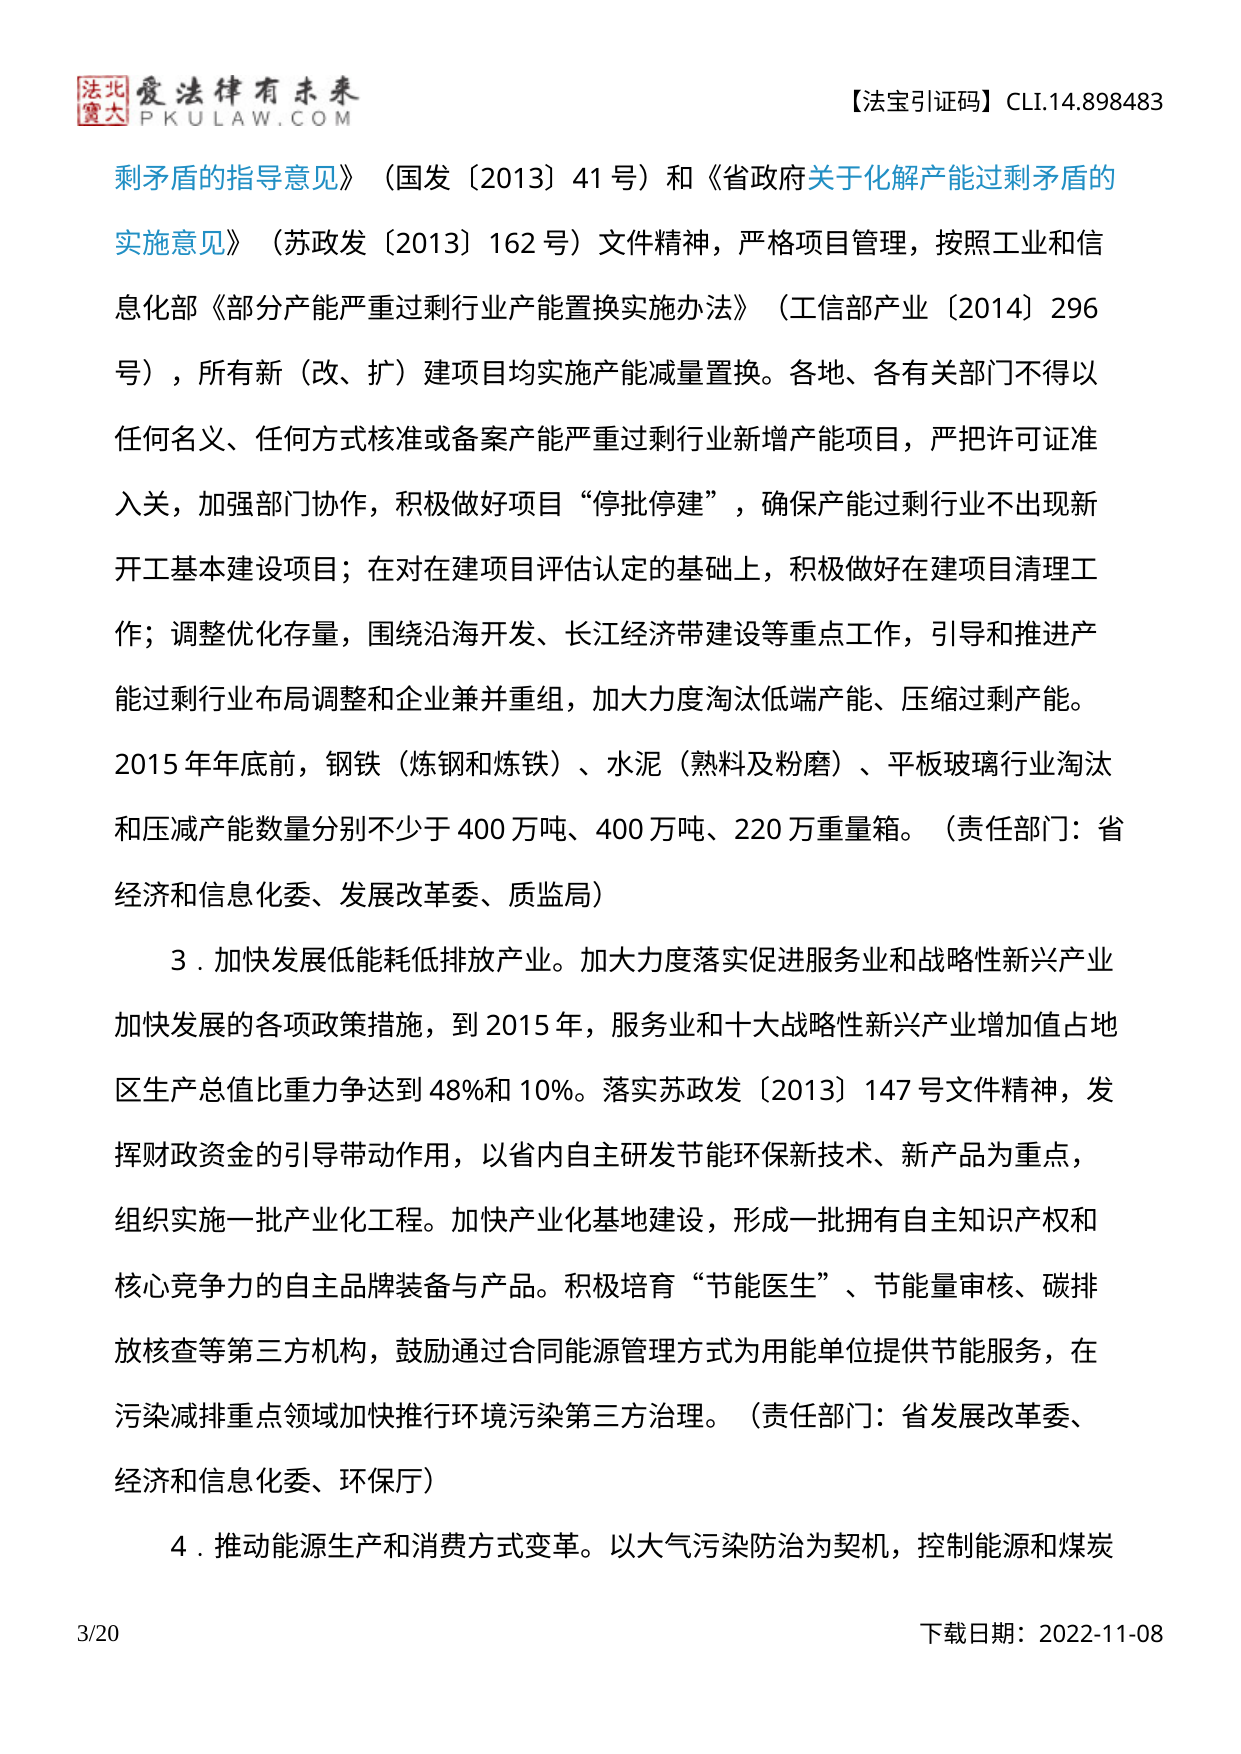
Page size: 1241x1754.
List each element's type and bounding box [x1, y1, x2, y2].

picture [76, 75, 361, 126]
text [114, 156, 1126, 1564]
